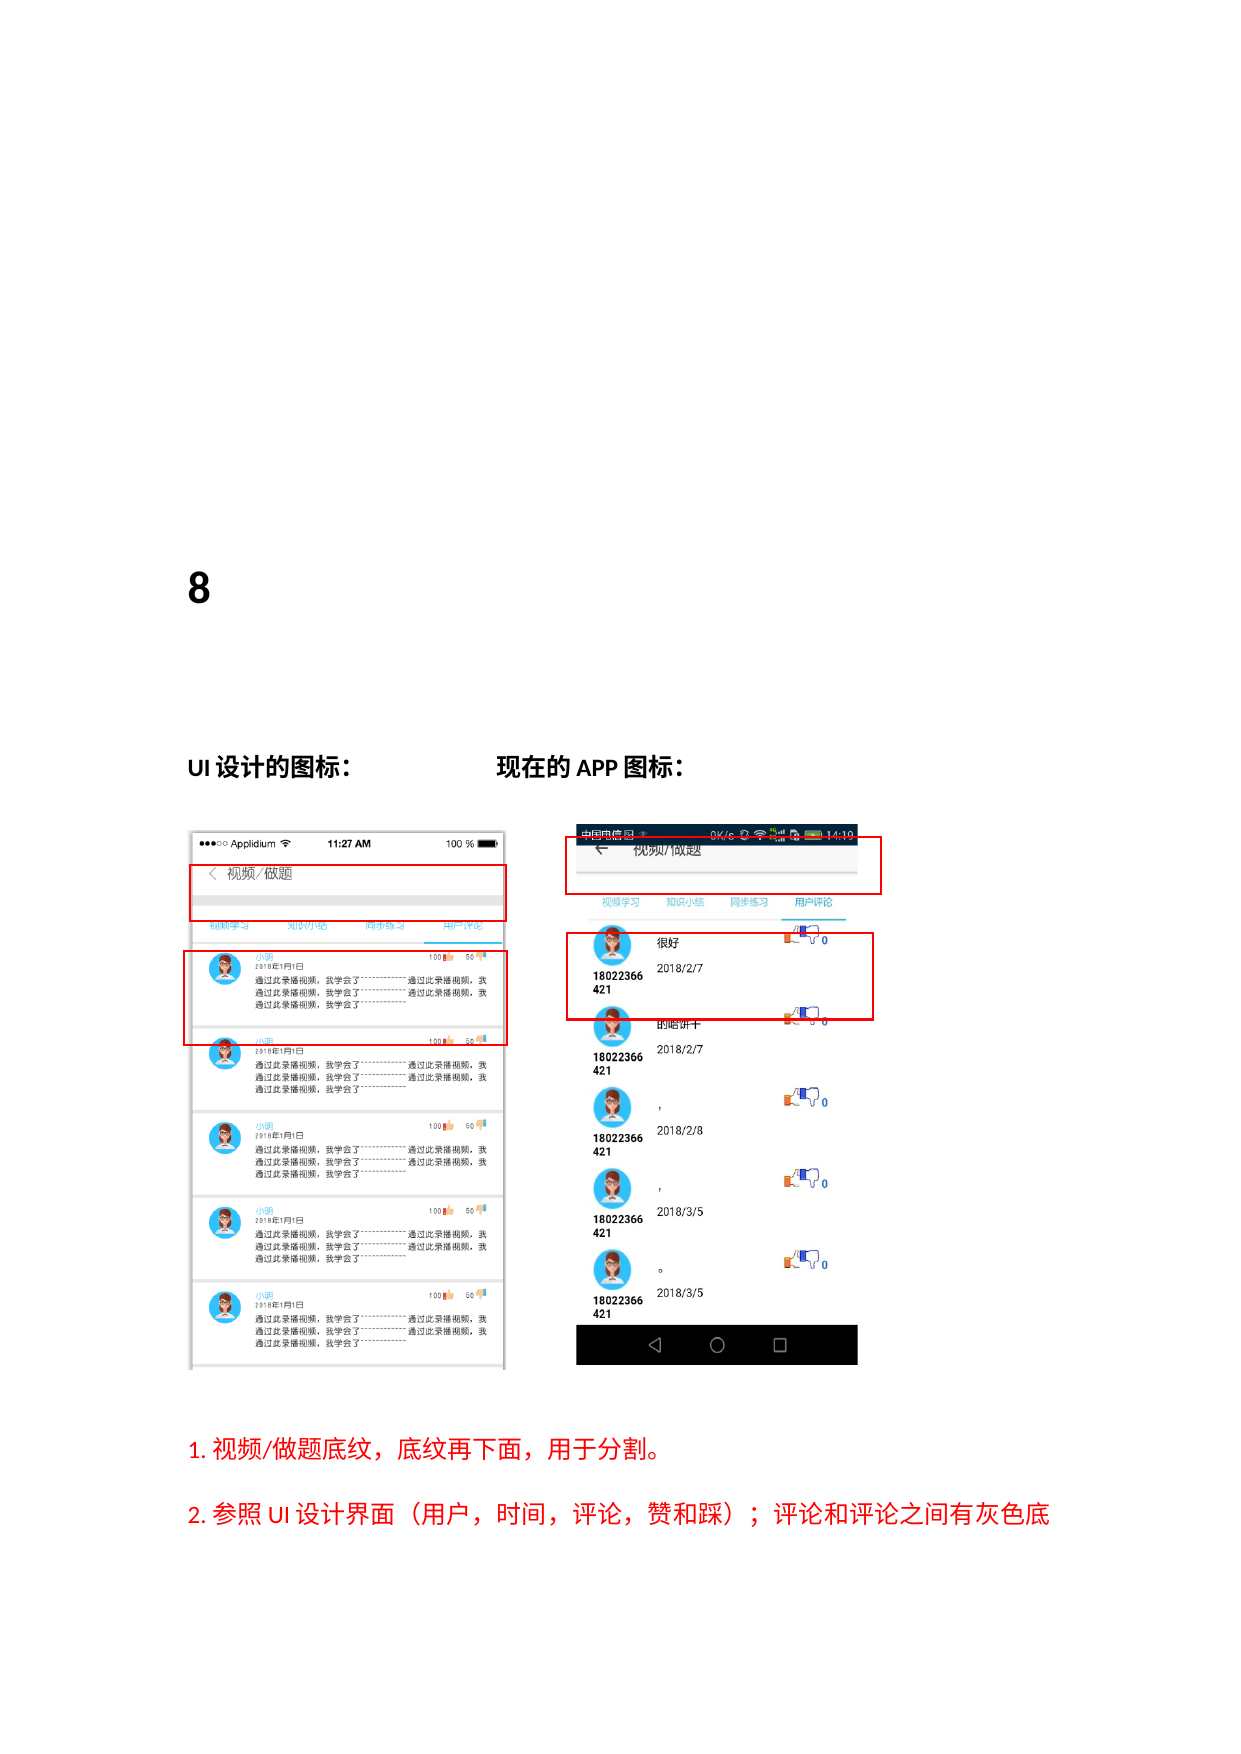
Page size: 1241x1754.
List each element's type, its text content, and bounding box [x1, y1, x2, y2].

picture [576, 1021, 858, 1365]
picture [187, 952, 506, 1044]
picture [187, 830, 507, 950]
picture [576, 934, 858, 1018]
list 视频/做题底纹，底纹再下面，用于分割。 [187, 1416, 1053, 1481]
picture [187, 1046, 507, 1370]
text UI设计的图标： 现在的APP图标： [187, 733, 1053, 798]
list 参照UI设计界面（用户，时间，评论，赞和踩）；评论和评论之间有灰色底纹分割。这个页面里的字也是22px。 [187, 1481, 1053, 1546]
subtitle 8 [187, 555, 1053, 620]
picture [191, 866, 505, 920]
picture [576, 838, 858, 893]
picture [576, 824, 858, 836]
picture [576, 895, 858, 932]
